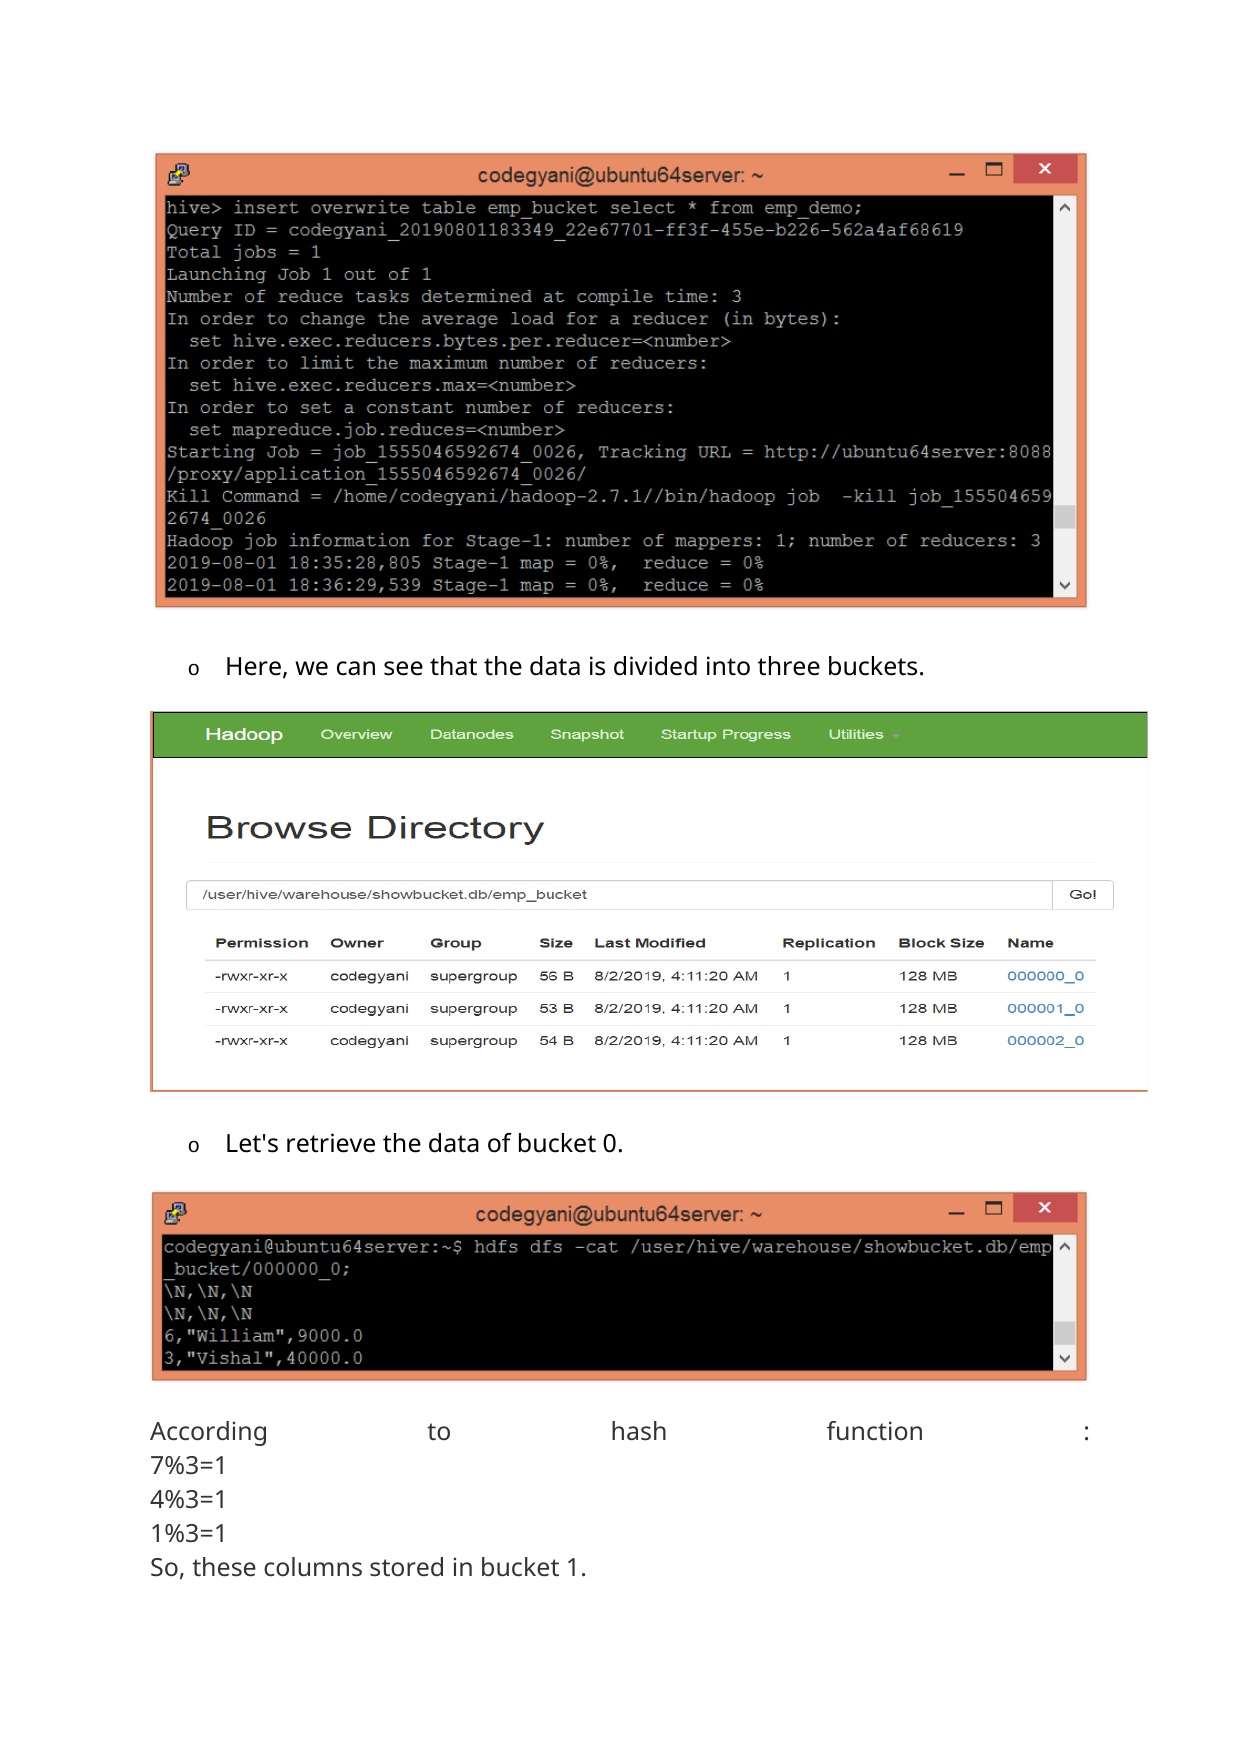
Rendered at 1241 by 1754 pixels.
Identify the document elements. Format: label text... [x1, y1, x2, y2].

picture [150, 150, 1091, 614]
list Let's retrieve the data of bucket 0. [187, 1121, 1090, 1160]
picture [150, 1189, 1091, 1385]
text According to hash function : 7%3=1 4%3=1 1%3=1 So, these columns stored in bucket 1. [150, 1414, 1090, 1584]
picture [150, 711, 1148, 1092]
list Here, we can see that the data is divided into three buckets. [187, 643, 1090, 682]
